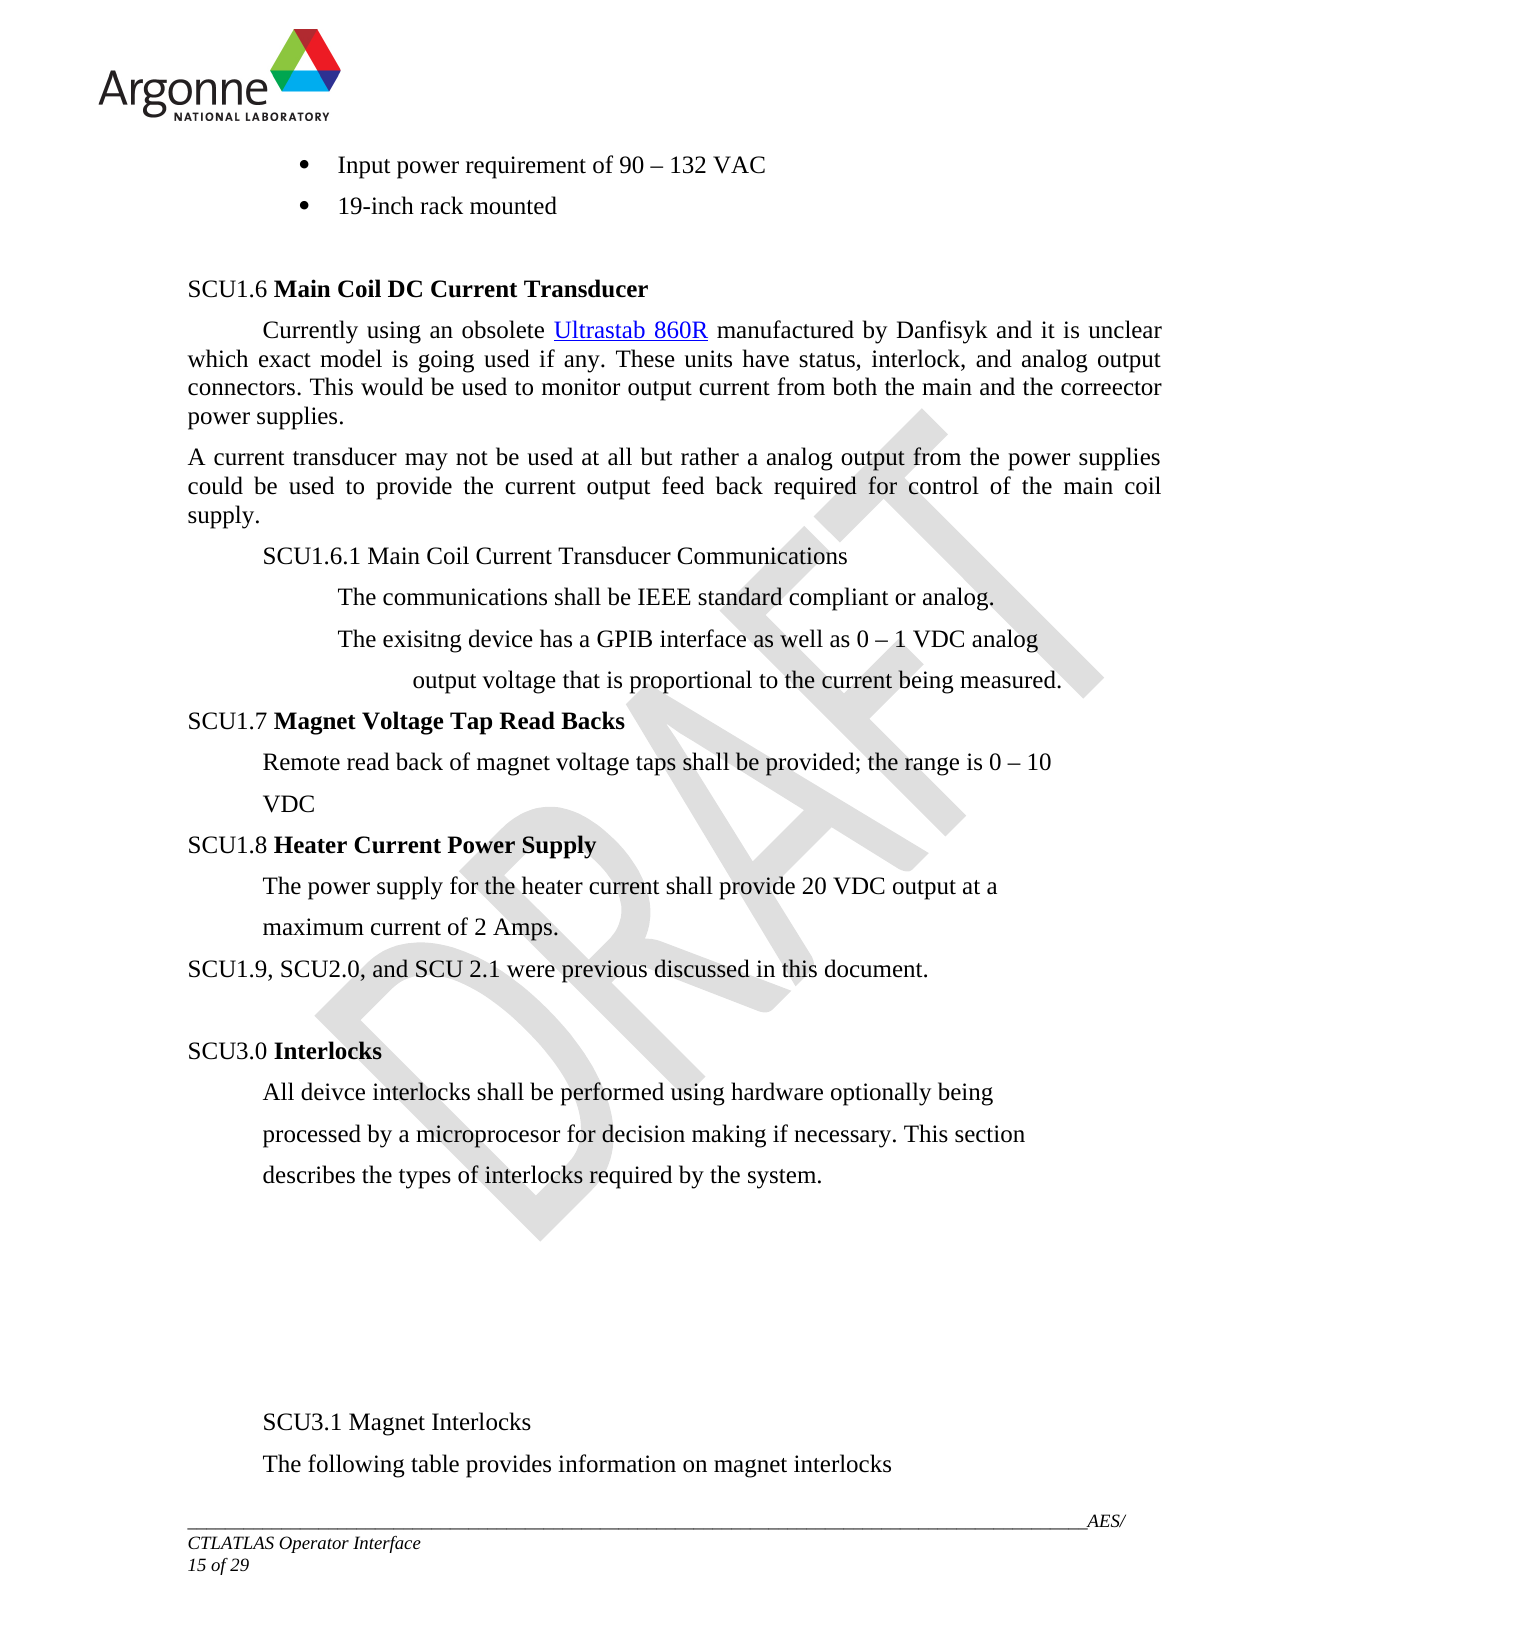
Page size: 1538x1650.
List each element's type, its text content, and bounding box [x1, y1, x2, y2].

text SCU3.0 Interlocks [187, 1036, 1162, 1065]
text The communications shall be IEEE standard compliant or analog. [262, 582, 1162, 611]
list Input power requirement of 90 – 132 VAC [300, 150, 1162, 179]
text All deivce interlocks shall be performed using hardware optionally being [187, 1077, 1162, 1106]
text Currently using an obsolete Ultrastab 860R manufactured by Danfisyk and it is unclear which exact model is going used if any. These units have status, interlock, and analog output connectors. This would be used to monitor output current from both the main and the correector power supplies. [187, 315, 1162, 430]
text SCU1.9, SCU2.0, and SCU 2.1 were previous discussed in this document. [187, 954, 1162, 982]
text output voltage that is proportional to the current being measured. [337, 665, 1162, 694]
text VDC [187, 789, 1162, 817]
text maximum current of 2 Amps. [187, 912, 1162, 941]
text The exisitng device has a GPIB interface as well as 0 – 1 VDC analog [262, 624, 1162, 652]
text SCU1.8 Heater Current Power Supply [187, 830, 1162, 859]
text The following table provides information on magnet interlocks [187, 1449, 1162, 1477]
text The power supply for the heater current shall provide 20 VDC output at a [187, 871, 1162, 900]
text SCU3.1 Magnet Interlocks [187, 1407, 1162, 1436]
text Remote read back of magnet voltage taps shall be provided; the range is 0 – 10 [187, 747, 1162, 776]
text SCU1.7 Magnet Voltage Tap Read Backs [187, 706, 1162, 735]
text A current transducer may not be used at all but rather a analog output from the power supplies could be used to provide the current output feed back required for control of the main coil supply. [187, 442, 1162, 529]
picture [98, 29, 341, 121]
list 19-inch rack mounted [300, 191, 1162, 220]
text processed by a microprocesor for decision making if necessary. This section [187, 1119, 1162, 1147]
text describes the types of interlocks required by the system. [262, 1160, 1162, 1189]
text SCU1.6 Main Coil DC Current Transducer [187, 274, 1162, 302]
text SCU1.6.1 Main Coil Current Transducer Communications [262, 541, 1162, 570]
